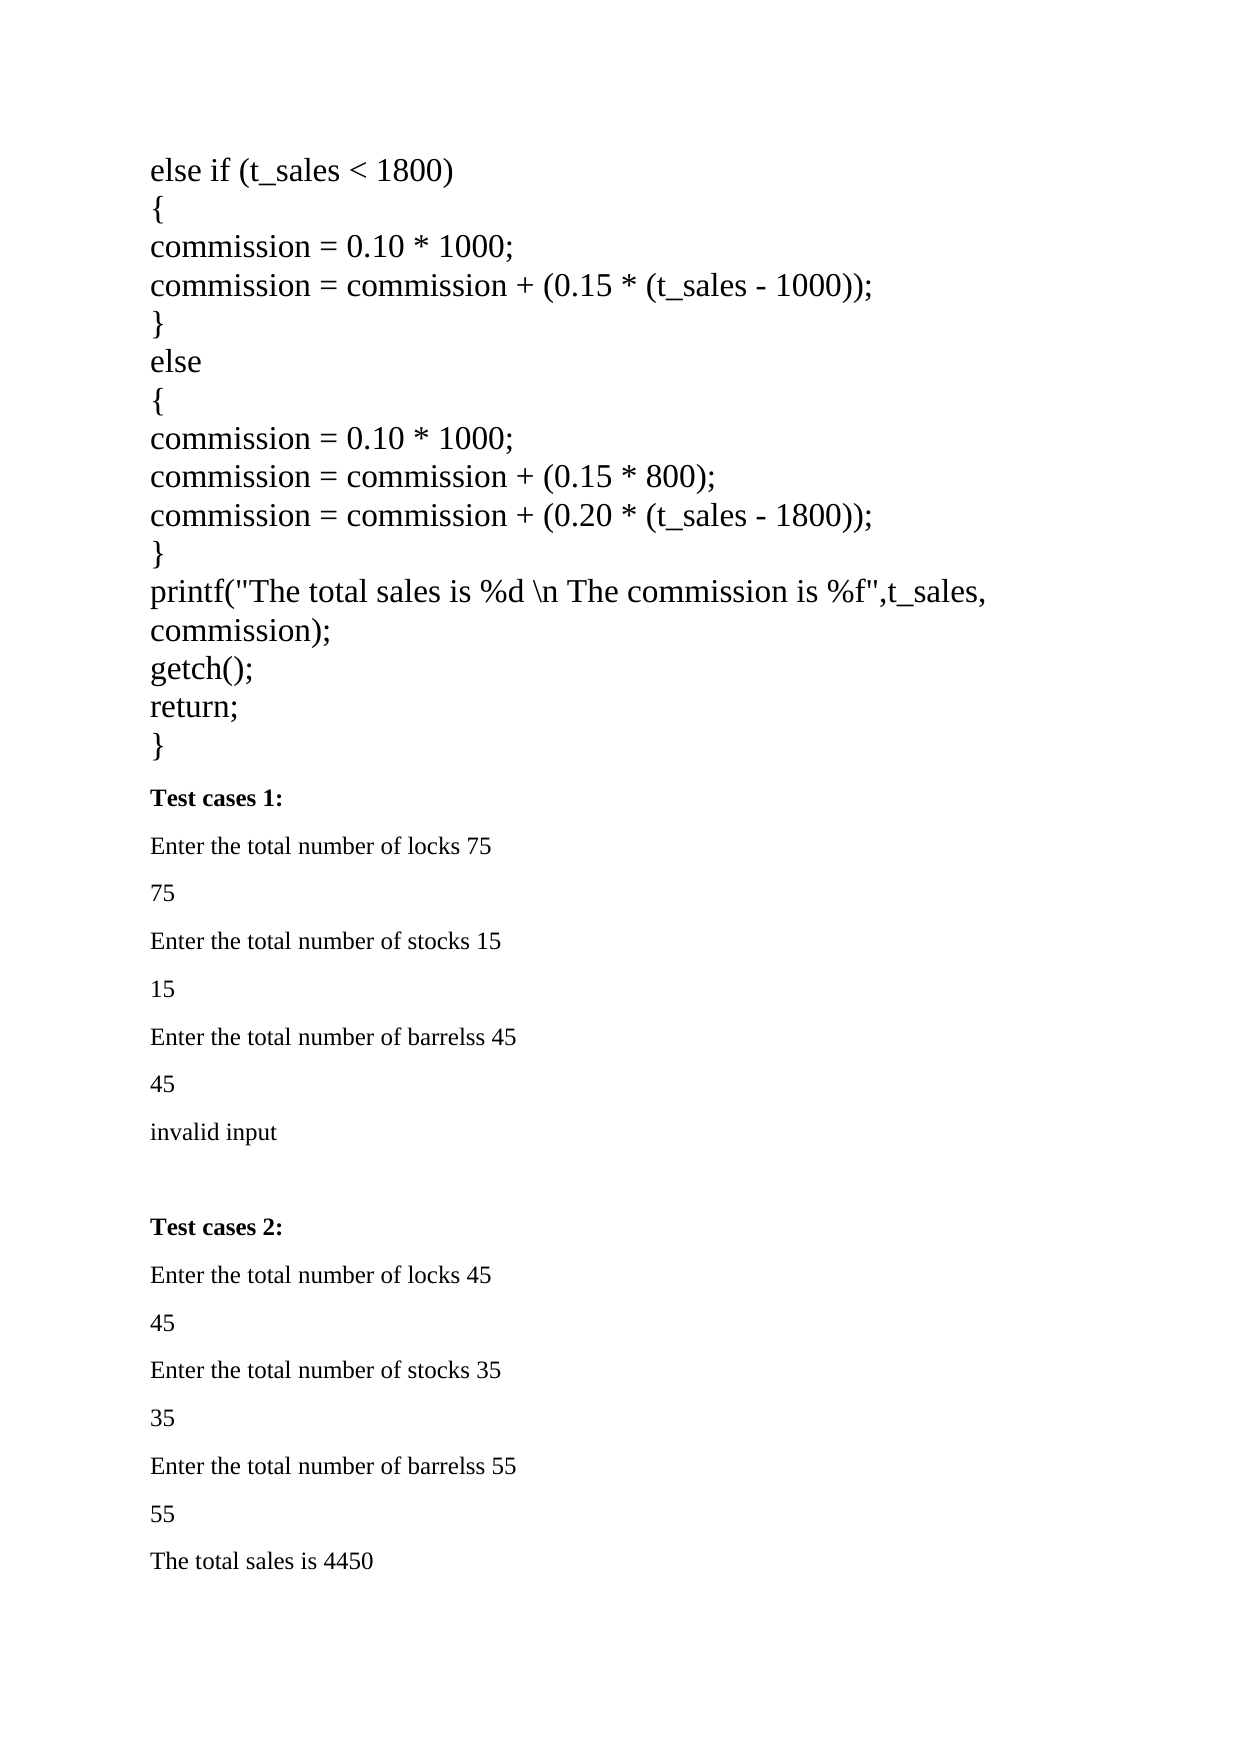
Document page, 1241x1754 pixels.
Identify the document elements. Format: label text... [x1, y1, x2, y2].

text commission = 0.10 * 1000; [150, 227, 1090, 265]
text 75 [150, 878, 1090, 907]
text else if (t_sales < 1800) [150, 150, 1090, 188]
text 45 [150, 1069, 1090, 1098]
text Enter the total number of locks 75 [150, 831, 1090, 859]
text { [150, 380, 1090, 418]
text return; [150, 687, 1090, 725]
text Test cases 1: [150, 783, 1090, 812]
text 15 [150, 974, 1090, 1003]
text Test cases 2: [150, 1212, 1090, 1241]
text { [150, 188, 1090, 227]
text } [150, 533, 1090, 572]
text } [150, 725, 1090, 763]
text Enter the total number of stocks 15 [150, 926, 1090, 955]
text commission = commission + (0.20 * (t_sales - 1800)); [150, 495, 1090, 533]
text printf("The total sales is %d \n The commission is %f",t_sales, commission); [150, 572, 1090, 648]
text Enter the total number of barrelss 45 [150, 1022, 1090, 1050]
text 55 [150, 1499, 1090, 1527]
text 45 [150, 1308, 1090, 1337]
text Enter the total number of locks 45 [150, 1260, 1090, 1289]
text getch(); [150, 648, 1090, 687]
text 35 [150, 1403, 1090, 1432]
text commission = commission + (0.15 * 800); [150, 457, 1090, 495]
text The total sales is 4450 [150, 1546, 1090, 1575]
text commission = 0.10 * 1000; [150, 418, 1090, 457]
text invalid input [150, 1117, 1090, 1146]
text Enter the total number of barrelss 55 [150, 1451, 1090, 1480]
text commission = commission + (0.15 * (t_sales - 1000)); [150, 265, 1090, 303]
text else [150, 342, 1090, 380]
text Enter the total number of stocks 35 [150, 1356, 1090, 1384]
text } [150, 303, 1090, 342]
